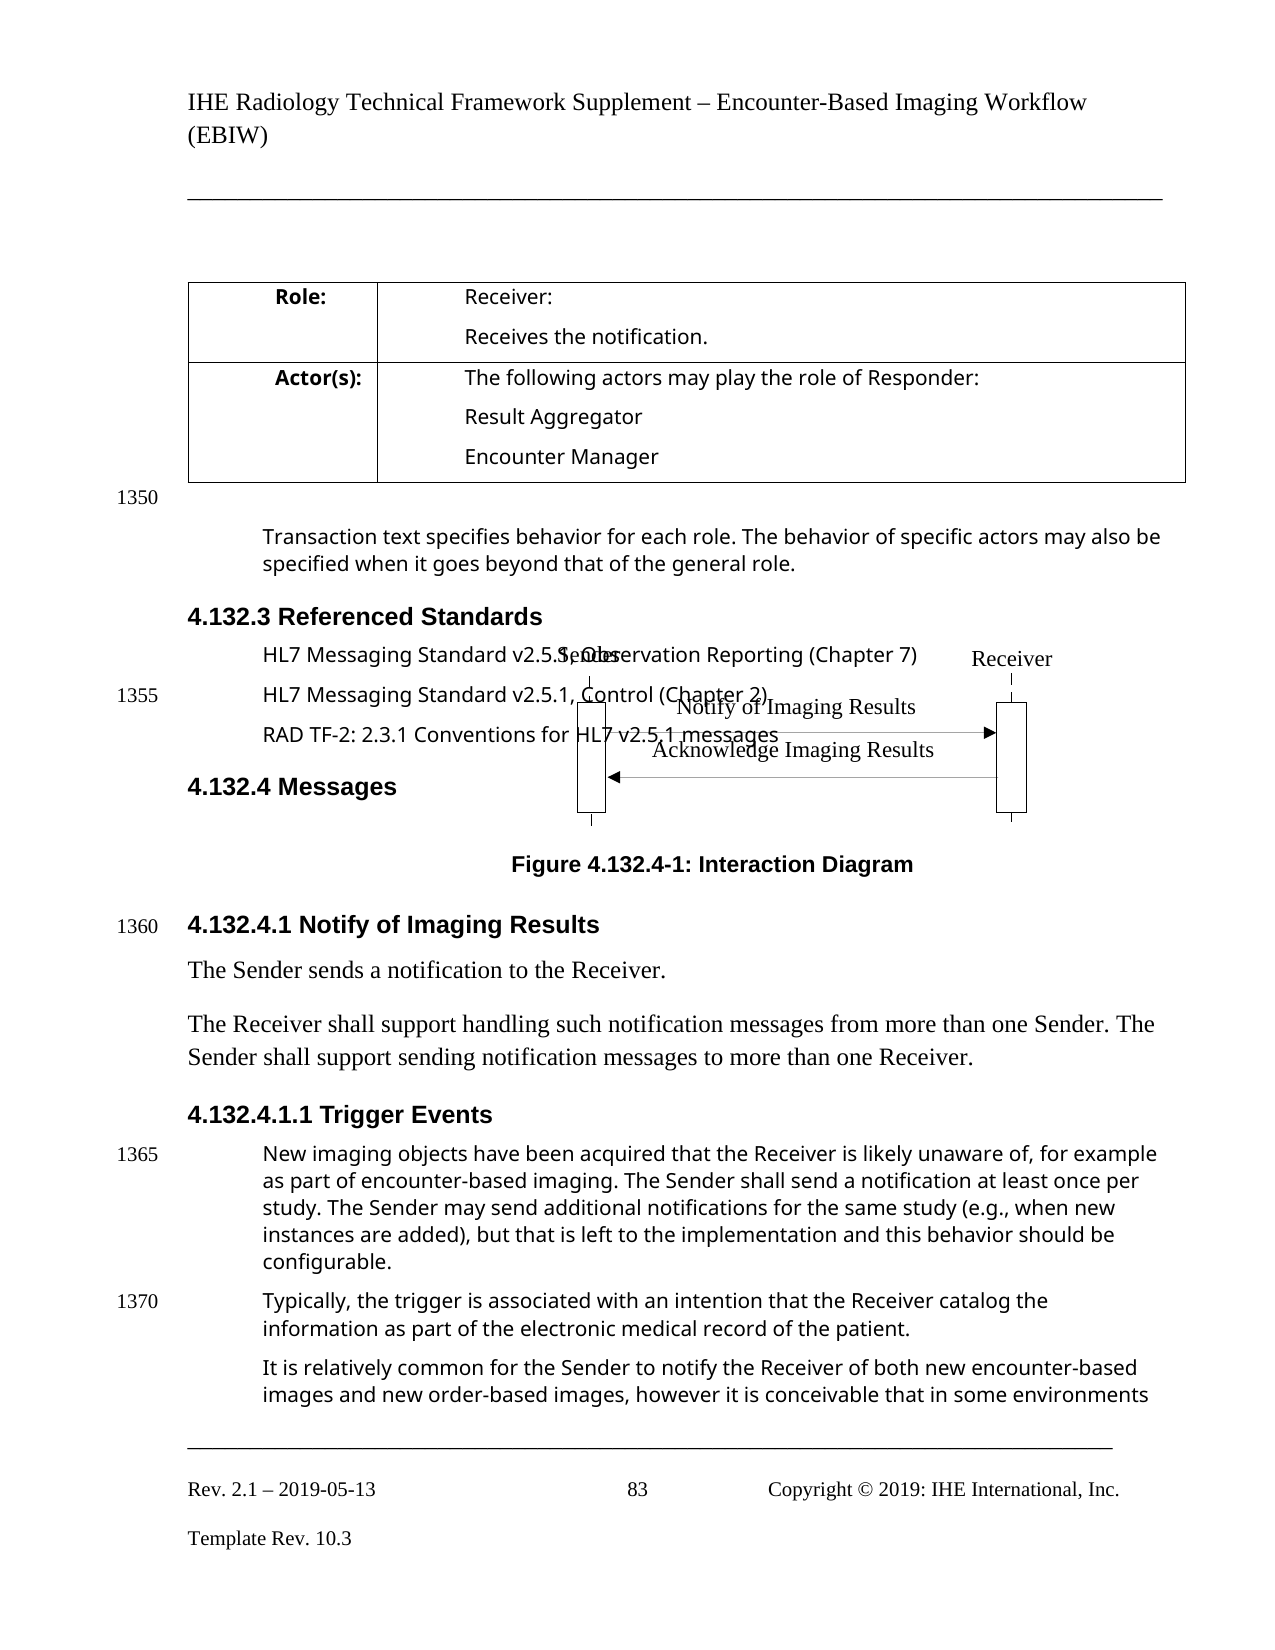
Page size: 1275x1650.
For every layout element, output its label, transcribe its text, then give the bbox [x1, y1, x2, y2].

text Typically, the trigger is associated with an intention that the Receiver catalog the information as part of the electronic medical record of the patient. [262, 1287, 1162, 1341]
text The Receiver shall support handling such notification messages from more than one Sender. The Sender shall support sending notification messages to more than one Receiver. [187, 1009, 1162, 1071]
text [262, 1354, 1162, 1408]
table_cell Receiver: Receives the notification. [378, 283, 1185, 362]
subtitle 4.132.4.1.1 Trigger Events [187, 1100, 1162, 1129]
text HL7 Messaging Standard v2.5.1, Control (Chapter 2) [262, 681, 1162, 708]
subtitle 4.132.4.1 Notify of Imaging Results [187, 909, 1162, 938]
table_cell The following actors may play the role of Responder: Result Aggregator Encounter Manager [378, 363, 1185, 482]
table_cell Actor(s): [189, 363, 377, 482]
title Figure 4.132.4-1: Interaction Diagram [262, 851, 1162, 878]
text Transaction text specifies behavior for each role. The behavior of specific actors may also be specified when it goes beyond that of the general role. [262, 523, 1162, 577]
text RAD TF-2: 2.3.1 Conventions for HL7 v2.5.1 messages [262, 720, 1162, 747]
subtitle 4.132.4 Messages [187, 772, 1162, 801]
text New imaging objects have been acquired that the Receiver is likely unaware of, for example as part of encounter-based imaging. The Sender shall send a notification at least once per study. The Sender may send additional notifications for the same study (e.g., when new instances are added), but that is left to the implementation and this behavior should be configurable. [262, 1139, 1162, 1275]
subtitle 4.132.3 Referenced Standards [187, 602, 1162, 631]
table_cell Role: [189, 283, 377, 362]
text HL7 Messaging Standard v2.5.1, Observation Reporting (Chapter 7) [262, 641, 1162, 668]
text The Sender sends a notification to the Receiver. [187, 955, 1162, 984]
